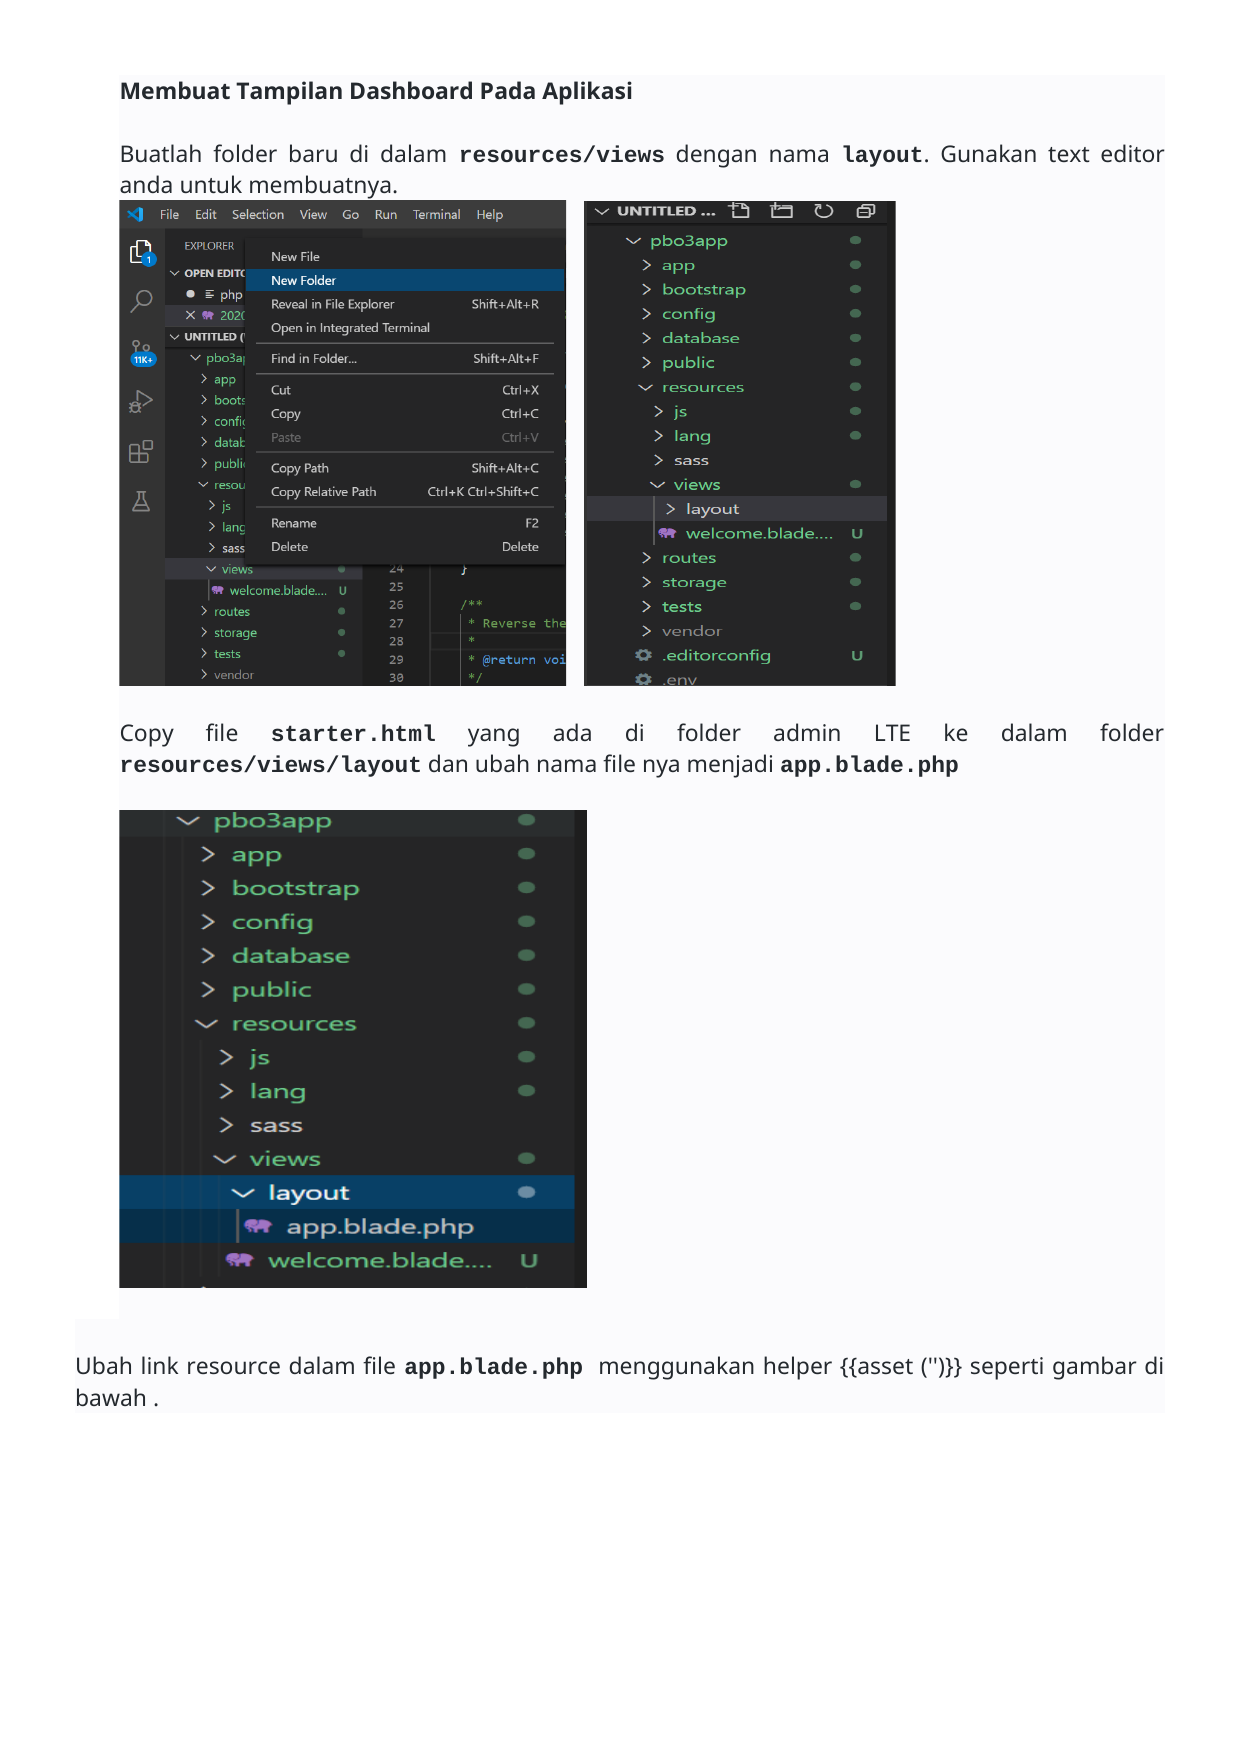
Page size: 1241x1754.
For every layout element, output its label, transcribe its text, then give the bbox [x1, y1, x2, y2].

text Ubah link resource dalam file app.blade.php menggunakan helper {{asset ('')}} seperti gambar di bawah . [75, 1350, 1165, 1413]
picture [119, 200, 567, 686]
text Membuat Tampilan Dashboard Pada Aplikasi [119, 75, 1165, 106]
picture [119, 810, 587, 1288]
picture [584, 201, 896, 686]
text Buatlah folder baru di dalam resources/views dengan nama layout. Gunakan text editor anda untuk membuatnya. [119, 137, 1165, 200]
text Copy file starter.html yang ada di folder admin LTE ke dalam folder resources/views/layout dan ubah nama file nya menjadi app.blade.php [119, 717, 1165, 779]
